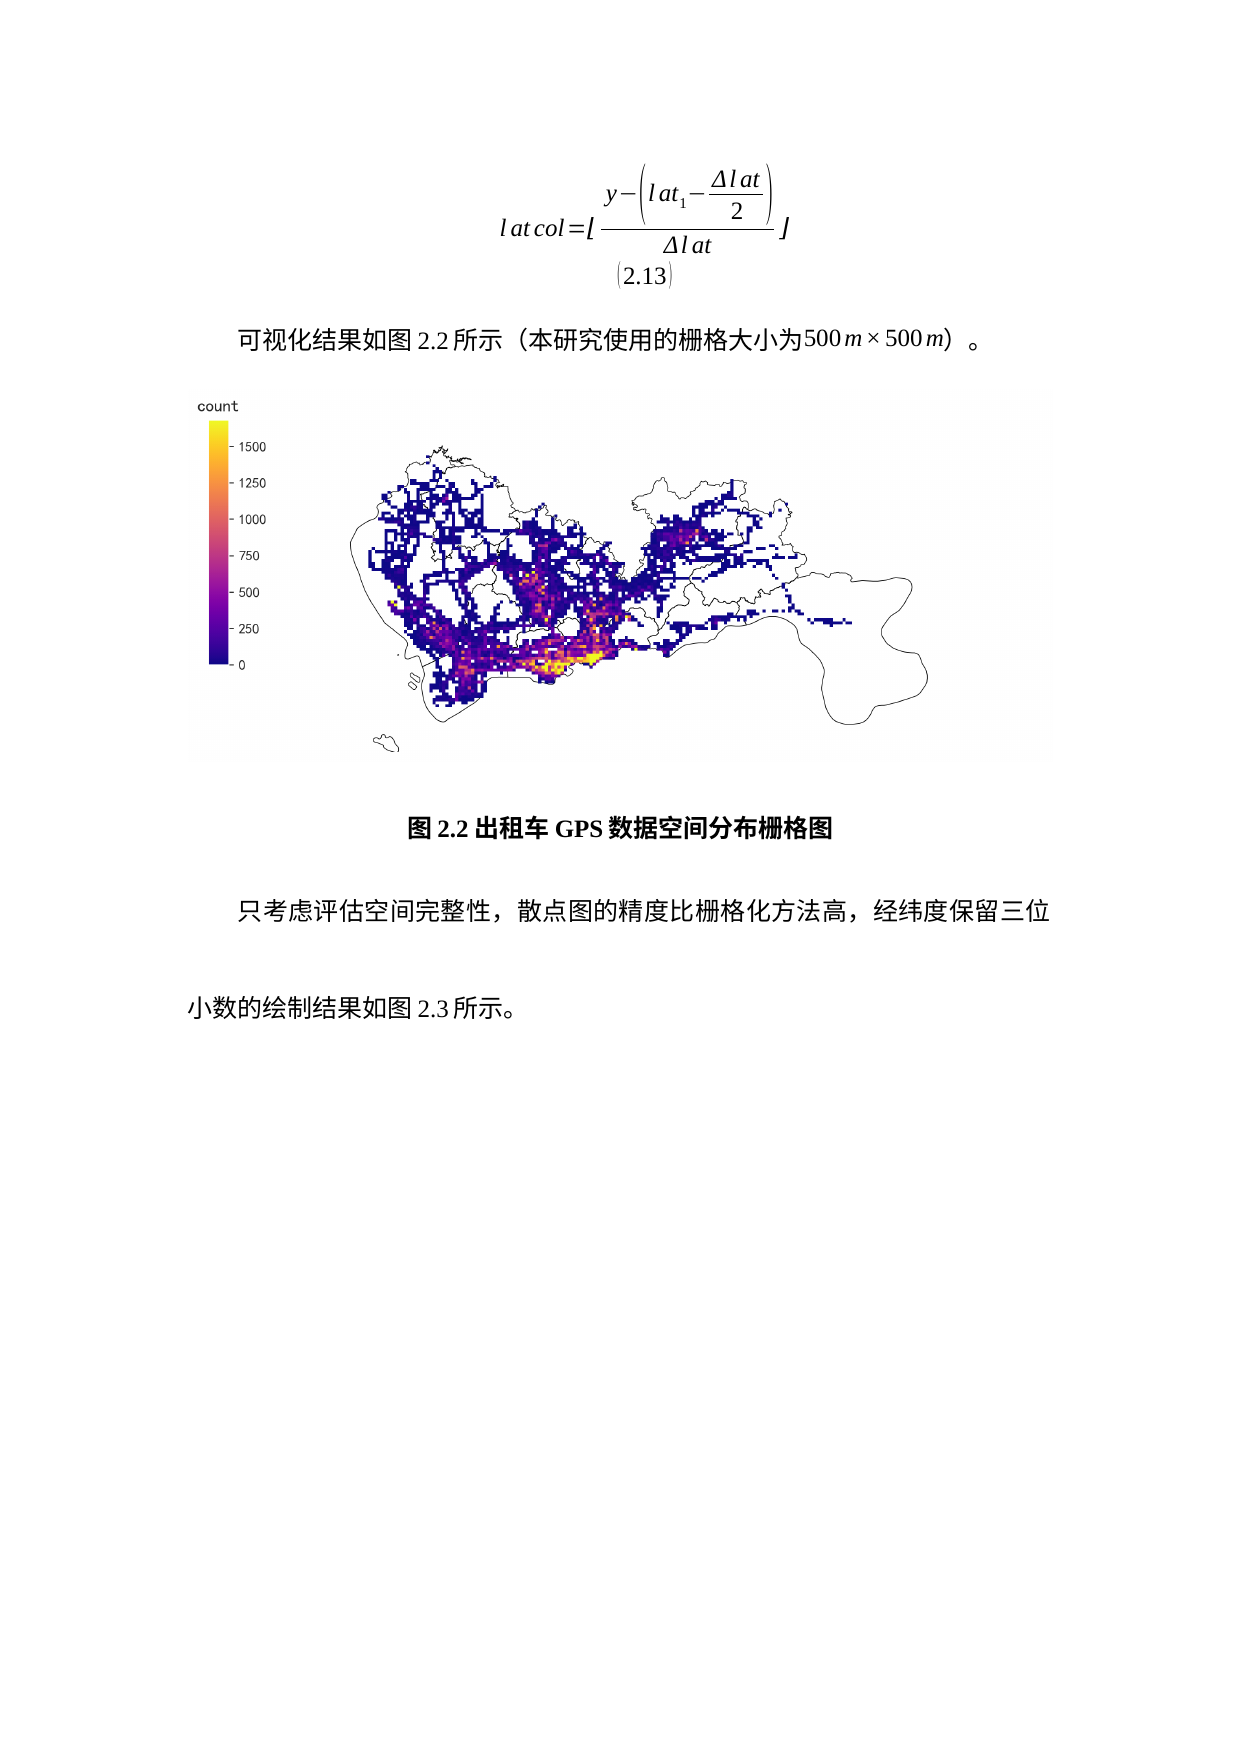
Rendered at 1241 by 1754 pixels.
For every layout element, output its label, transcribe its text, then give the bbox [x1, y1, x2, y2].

text 可视化结果如图2.2所示（本研究使用的栅格大小为）。 [187, 306, 1053, 371]
text 只考虑评估空间完整性，散点图的精度比栅格化方法高，经纬度保留三位小数的绘制结果如图2.3所示。 [187, 877, 1053, 1039]
text 图2.2 出租车GPS数据空间分布栅格图 [187, 794, 1053, 859]
picture [187, 389, 1053, 762]
